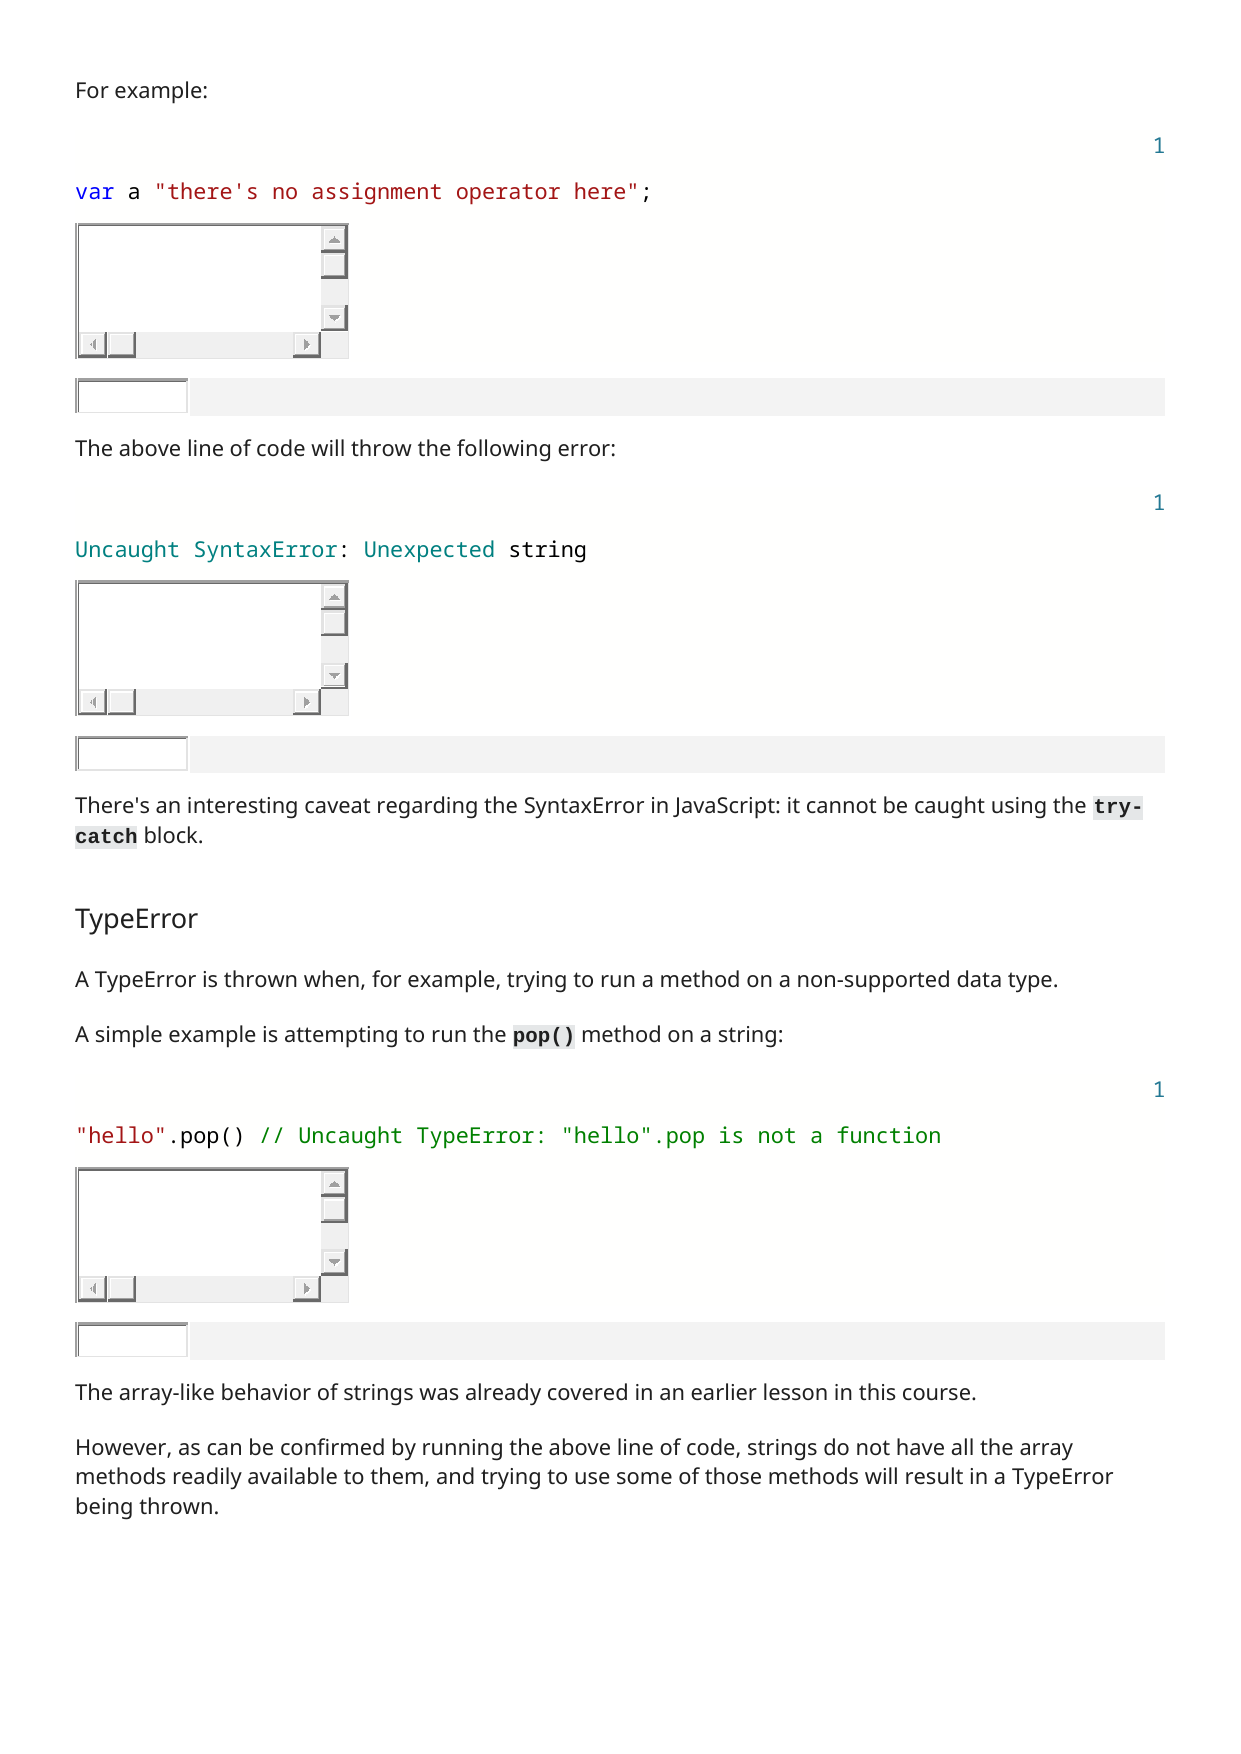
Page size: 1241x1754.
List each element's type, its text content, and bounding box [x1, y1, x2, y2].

text However, as can be confirmed by running the above line of code, strings do not have all the array methods readily available to them, and trying to use some of those methods will result in a TypeError being thrown. [75, 1431, 1165, 1521]
text 1 [75, 487, 1165, 517]
text The above line of code will throw the following error: [75, 432, 1165, 462]
text var a "there's no assignment operator here"; [75, 176, 1165, 206]
text Uncaught SyntaxError: Unexpected string [75, 534, 1165, 563]
text A simple example is attempting to run the pop() method on a string: [75, 1019, 1165, 1049]
text The array-like behavior of strings was already covered in an earlier lesson in this course. [75, 1377, 1165, 1406]
text 1 [75, 1074, 1165, 1104]
subtitle TypeError [75, 899, 1165, 936]
text For example: [75, 75, 1165, 105]
text "hello".pop() // Uncaught TypeError: "hello".pop is not a function [75, 1120, 1165, 1150]
text There's an interesting caveat regarding the SyntaxError in JavaScript: it cannot be caught using the try-catch block. [75, 790, 1165, 849]
text A TypeError is thrown when, for example, trying to run a method on a non-supported data type. [75, 964, 1165, 994]
text 1 [75, 130, 1165, 159]
